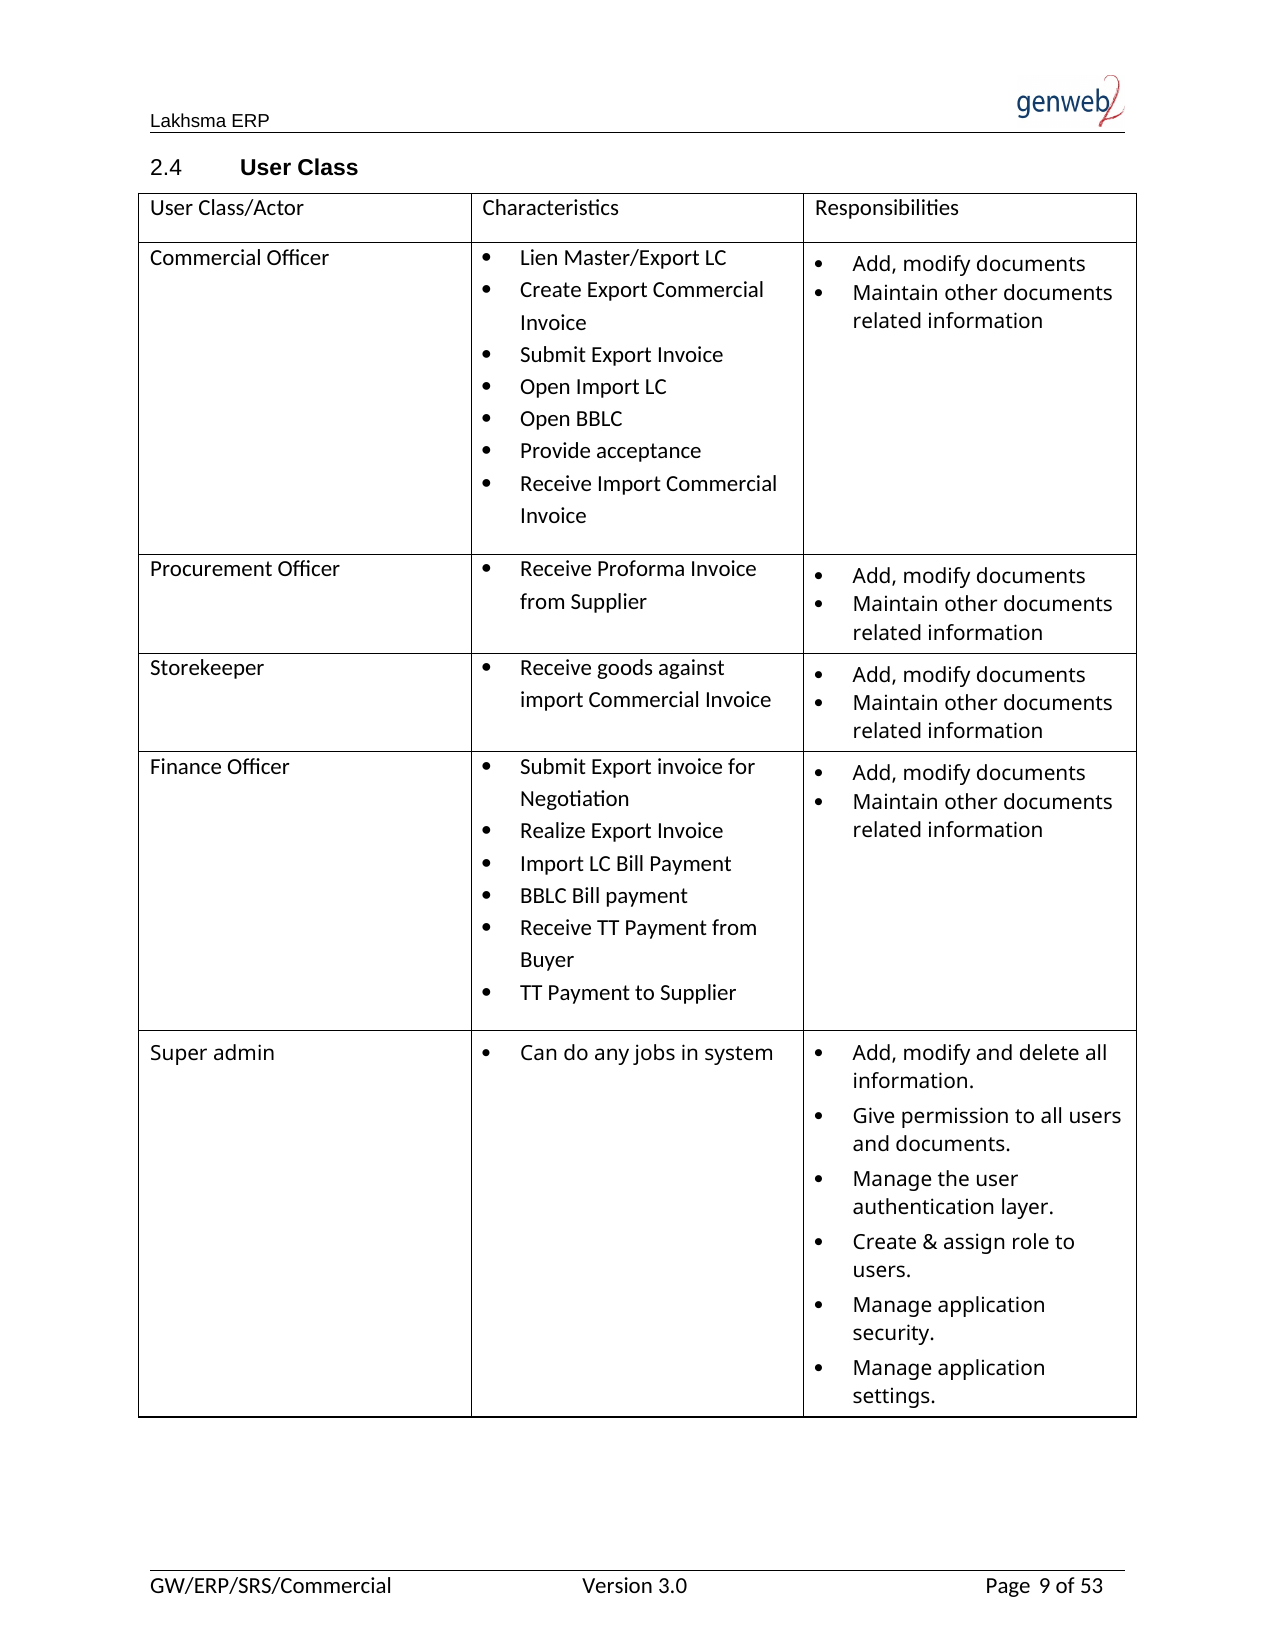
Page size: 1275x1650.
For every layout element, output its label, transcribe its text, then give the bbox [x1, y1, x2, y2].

table_cell Receive goods against import Commercial Invoice [472, 654, 803, 751]
picture [1017, 75, 1125, 128]
table_cell Commercial Officer [139, 243, 471, 553]
table_cell Add, modify documents Maintain other documents related information [804, 654, 1136, 751]
table_cell Finance Officer [139, 752, 471, 1030]
table_cell Submit Export invoice for Negotiation Realize Export Invoice Import LC Bill Payment BBLC Bill payment Receive TT Payment from Buyer TT Payment to Supplier [472, 752, 803, 1030]
subtitle User Class [150, 153, 1125, 180]
table_header Characteristics [472, 194, 803, 242]
table_cell Add, modify documents Maintain other documents related information [804, 752, 1136, 1030]
table_cell Receive Proforma Invoice from Supplier [472, 555, 803, 652]
table_cell Lien Master/Export LC Create Export Commercial Invoice Submit Export Invoice Open Import LC Open BBLC Provide acceptance Receive Import Commercial Invoice [472, 243, 803, 553]
table_cell Super admin [139, 1031, 471, 1416]
table_cell Procurement Officer [139, 555, 471, 652]
table_cell Add, modify and delete all information. Give permission to all users and documents. Manage the user authentication layer. Create & assign role to users. Manage application security. Manage application settings. [804, 1031, 1136, 1416]
table_cell Add, modify documents Maintain other documents related information [804, 555, 1136, 652]
table_header Responsibilities [804, 194, 1136, 242]
table_cell Can do any jobs in system [472, 1031, 803, 1416]
table_header User Class/Actor [139, 194, 471, 242]
table_cell Add, modify documents Maintain other documents related information [804, 243, 1136, 553]
table_cell Storekeeper [139, 654, 471, 751]
